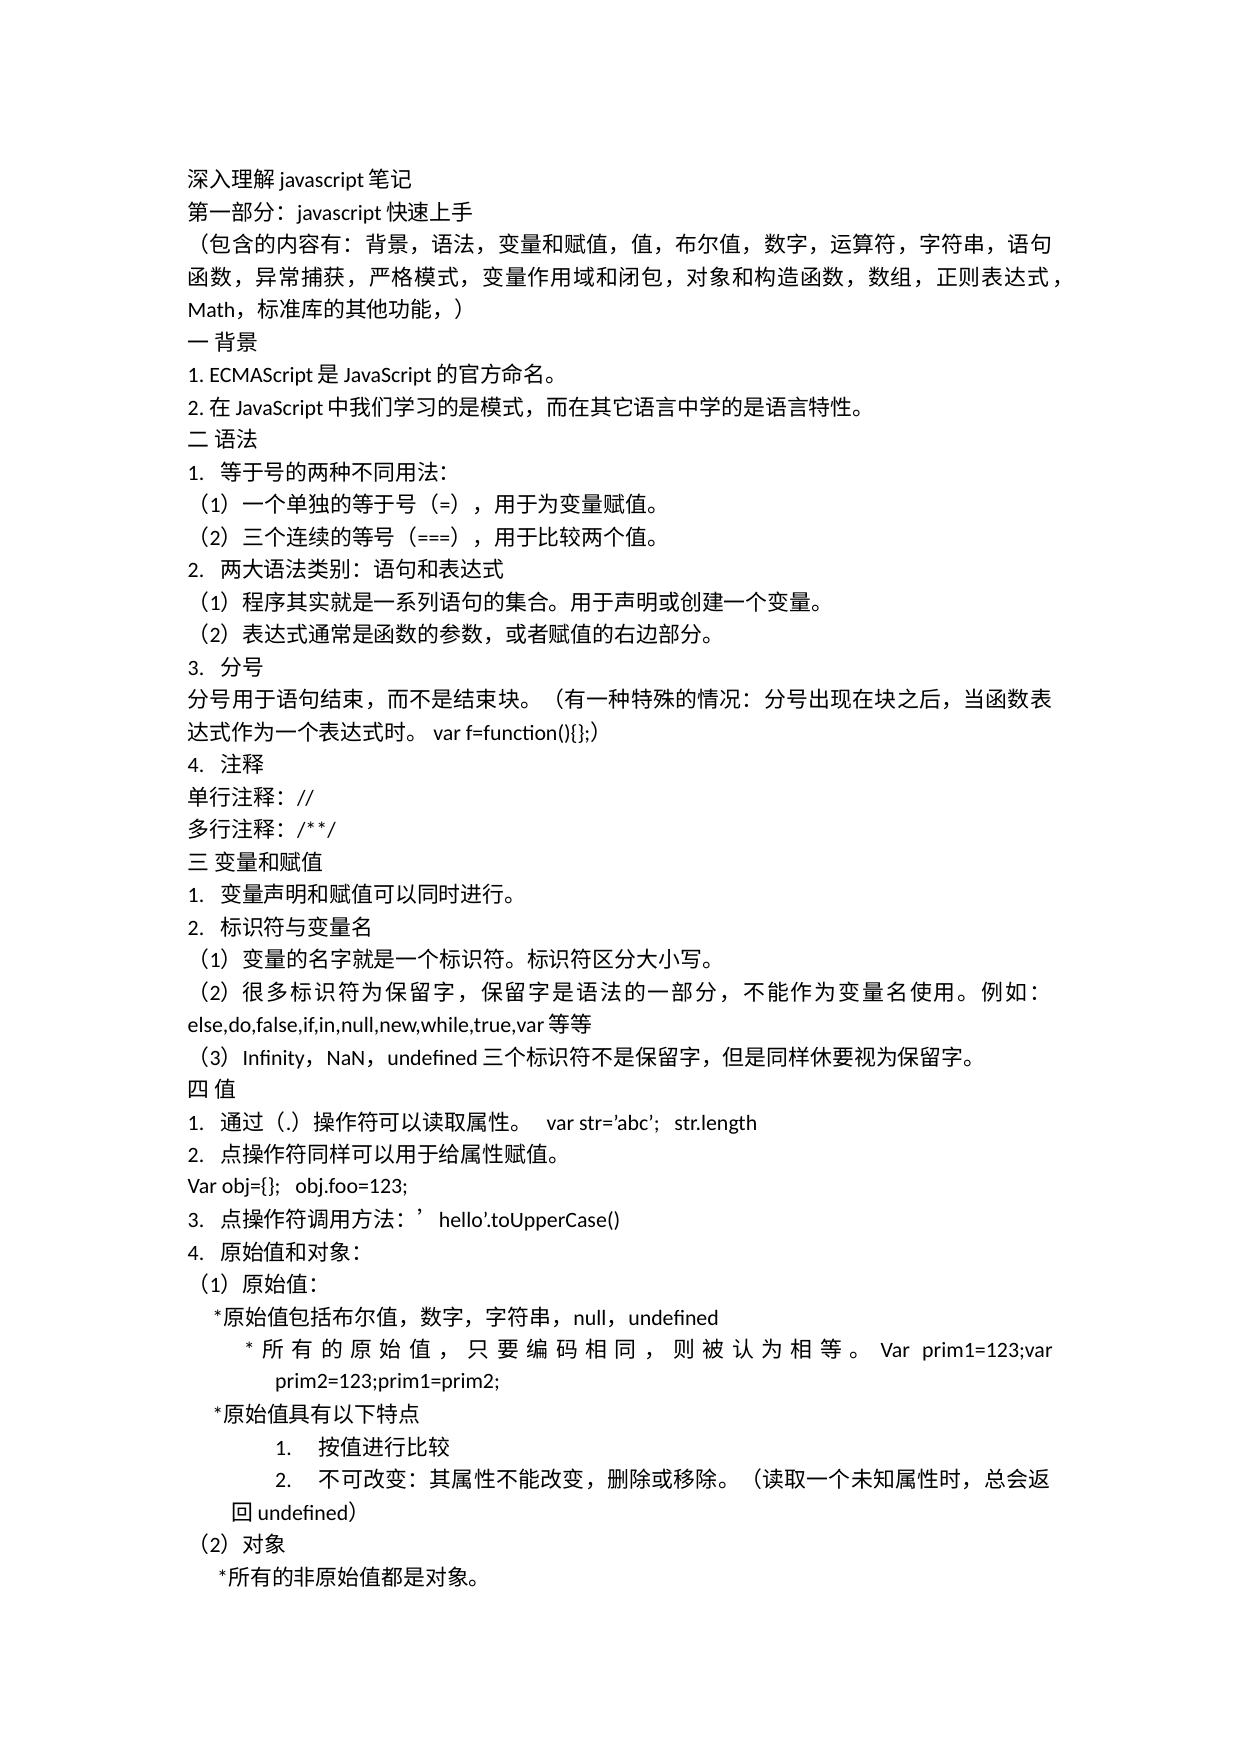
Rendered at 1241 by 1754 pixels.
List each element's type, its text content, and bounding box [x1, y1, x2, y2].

list Var obj={}; obj.foo=123; [187, 1169, 1053, 1202]
list Infinity，NaN，undefined三个标识符不是保留字，但是同样休要视为保留字。 [187, 1039, 1053, 1072]
list 二 语法 [187, 422, 1053, 454]
text （包含的内容有：背景，语法，变量和赋值，值，布尔值，数字，运算符，字符串，语句，函数，异常捕获，严格模式，变量作用域和闭包，对象和构造函数，数组，正则表达式，Math，标准库的其他功能，） [187, 227, 1053, 324]
text 深入理解javascript笔记 [187, 162, 1053, 194]
list *所有的原始值，只要编码相同，则被认为相等。Var prim1=123;var prim2=123;prim1=prim2; [231, 1332, 1053, 1397]
list 不可改变：其属性不能改变，删除或移除。（读取一个未知属性时，总会返回undefined） [231, 1462, 1053, 1527]
list 分号用于语句结束，而不是结束块。（有一种特殊的情况：分号出现在块之后，当函数表达式作为一个表达式时。 var f=function(){};） [187, 682, 1053, 747]
list 变量声明和赋值可以同时进行。 [187, 877, 1053, 909]
list *原始值具有以下特点 [187, 1397, 1053, 1429]
list 点操作符调用方法：’hello’.toUpperCase() [187, 1202, 1053, 1234]
list *原始值包括布尔值，数字，字符串，null，undefined [187, 1299, 1053, 1332]
list 对象 [187, 1527, 1053, 1559]
list 在JavaScript中我们学习的是模式，而在其它语言中学的是语言特性。 [187, 389, 1053, 422]
list 三个连续的等号（===），用于比较两个值。 [187, 519, 1053, 552]
list ECMAScript是JavaScript的官方命名。 [187, 357, 1053, 389]
list 等于号的两种不同用法： [187, 454, 1053, 487]
list 两大语法类别：语句和表达式 [187, 552, 1053, 584]
list 一个单独的等于号（=），用于为变量赋值。 [187, 487, 1053, 519]
list 标识符与变量名 [187, 909, 1053, 942]
list 按值进行比较 [231, 1429, 1053, 1462]
list 变量的名字就是一个标识符。标识符区分大小写。 [187, 942, 1053, 974]
list 很多标识符为保留字，保留字是语法的一部分，不能作为变量名使用。例如：else,do,false,if,in,null,new,while,true,var等等 [187, 974, 1053, 1039]
list 四 值 [187, 1072, 1053, 1104]
list 程序其实就是一系列语句的集合。用于声明或创建一个变量。 [187, 584, 1053, 617]
list 原始值和对象： [187, 1234, 1053, 1267]
list 通过（.）操作符可以读取属性。 var str=’abc’; str.length [187, 1104, 1053, 1137]
list 分号 [187, 649, 1053, 682]
list 单行注释：// [187, 779, 1053, 812]
text 一 背景 [187, 324, 1053, 357]
list *所有的非原始值都是对象。 [187, 1559, 1053, 1592]
list 三 变量和赋值 [187, 844, 1053, 877]
list 点操作符同样可以用于给属性赋值。 [187, 1137, 1053, 1169]
list 表达式通常是函数的参数，或者赋值的右边部分。 [187, 617, 1053, 649]
list 多行注释：/**/ [187, 812, 1053, 844]
text 第一部分：javascript快速上手 [187, 194, 1053, 227]
list 注释 [187, 747, 1053, 779]
list 原始值： [187, 1267, 1053, 1299]
